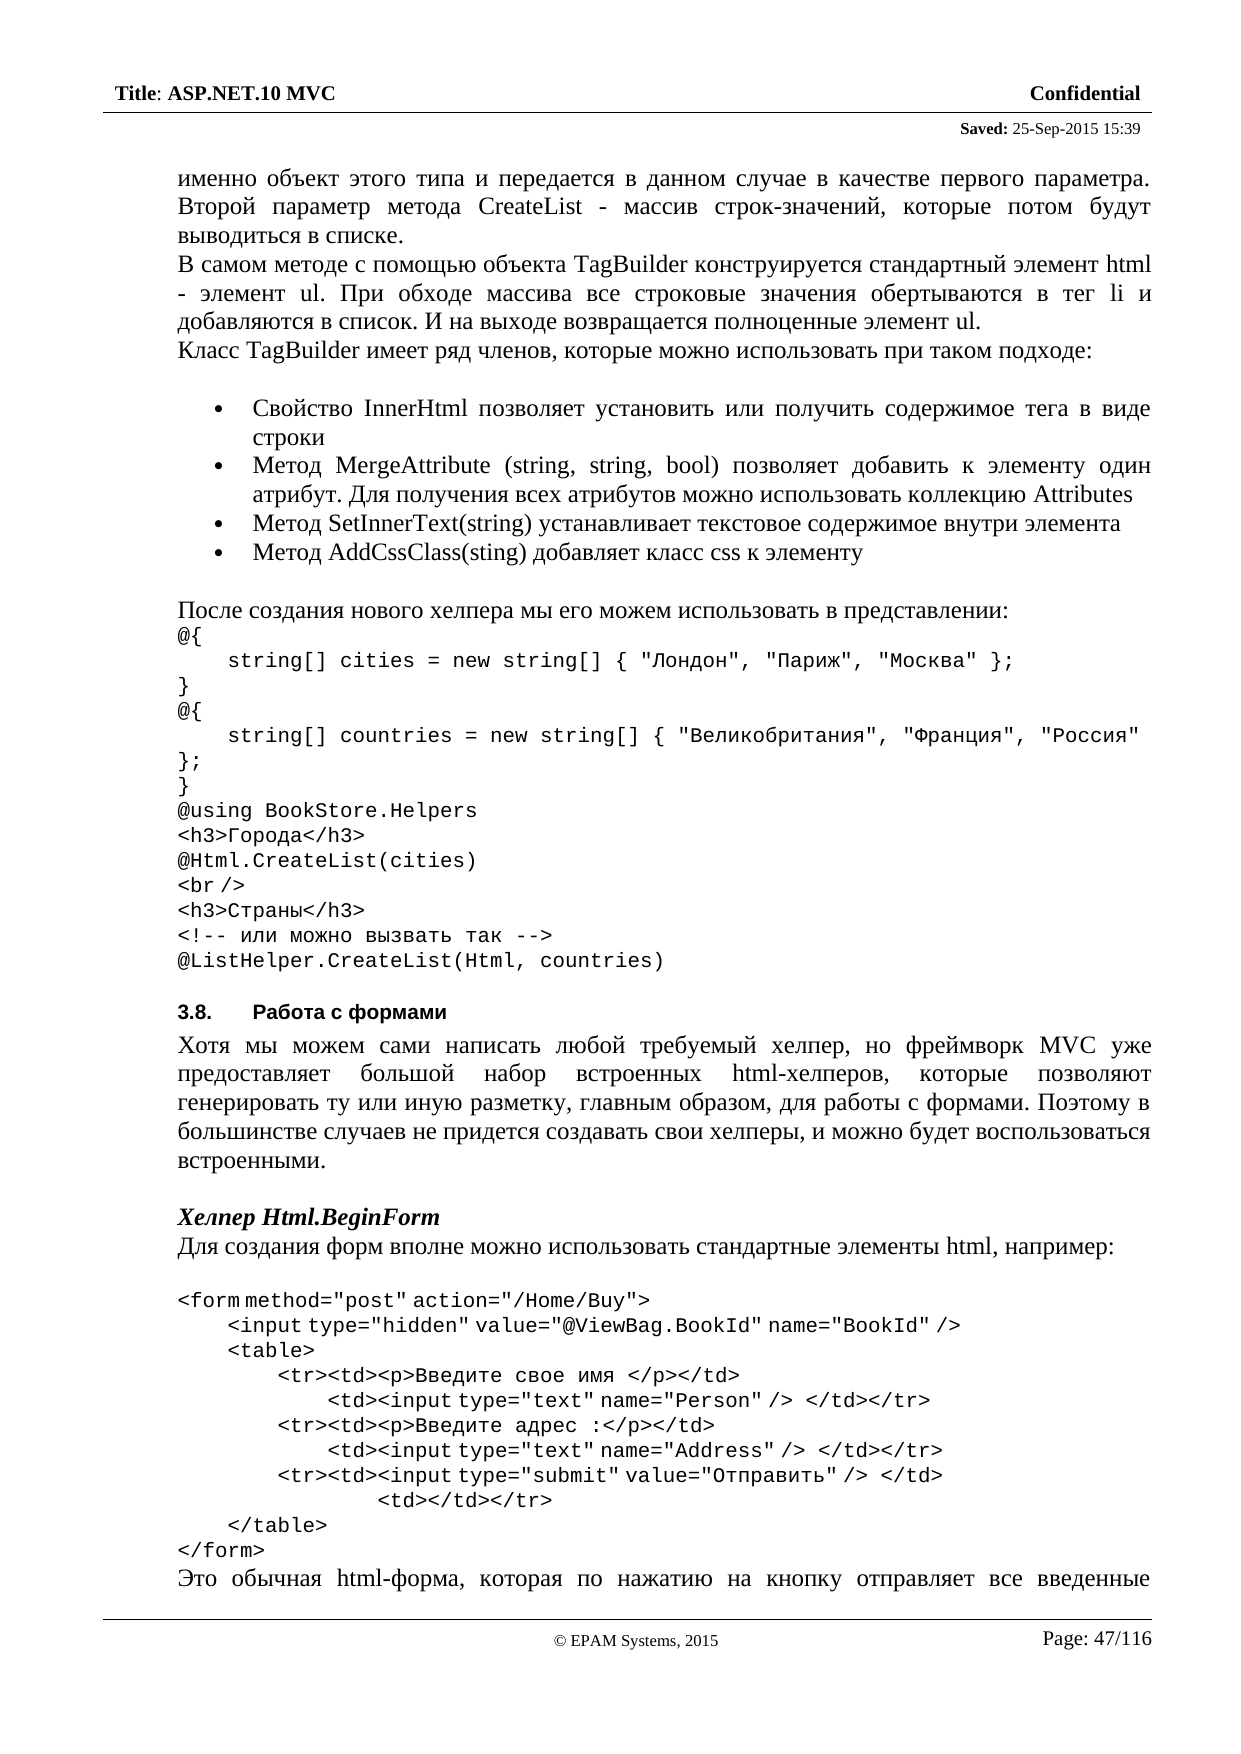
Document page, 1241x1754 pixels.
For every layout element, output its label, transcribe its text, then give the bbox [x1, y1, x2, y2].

text В самом методе с помощью объекта TagBuilder конструируется стандартный элемент html - элемент ul. При обходе массива все строковые значения обертываются в тег li и добавляются в список. И на выходе возвращается полноценные элемент ul. [177, 249, 1152, 335]
subtitle Работа с формами [177, 998, 1152, 1023]
list Метод AddCssClass(sting) добавляет класс css к элементу [215, 537, 1152, 566]
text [177, 163, 1152, 249]
list Метод SetInnerText(string) устанавливает текстовое содержимое внутри элемента [215, 508, 1152, 537]
table_header <form method="post" action="/Home/Buy"> <input type="hidden" value="@ViewBag.BookId" name="BookId" /> <table> <tr><td><p>Введите свое имя </p></td> <td><input type="text" name="Person" /> </td></tr> <tr><td><p>Введите адрес :</p></td> <td><input type="text" name="Address" /> </td></tr> <tr><td><input type="submit" value="Отправить" /> </td> <td></td></tr> </table> </form> [177, 1289, 961, 1563]
text Класс TagBuilder имеет ряд членов, которые можно использовать при таком подходе: [177, 335, 1152, 364]
text Хотя мы можем сами написать любой требуемый хелпер, но фреймворк MVC уже предоставляет большой набор встроенных html-хелперов, которые позволяют генерировать ту или иную разметку, главным образом, для работы с формами. Поэтому в большинстве случаев не придется создавать свои хелперы, и можно будет воспользоваться встроенными. [177, 1030, 1152, 1173]
text Хелпер Html.BeginForm [177, 1202, 1152, 1231]
text Для создания форм вполне можно использовать стандартные элементы html, например: [177, 1231, 1152, 1260]
text После создания нового хелпера мы его можем использовать в представлении: [177, 595, 1152, 623]
table_header @{ string[] cities = new string[] { "Лондон", "Париж", "Москва" }; } @{ string[] countries = new string[] { "Великобритания", "Франция", "Россия" }; } @using BookStore.Helpers <h3>Города</h3> @Html.CreateList(cities) <br /> <h3>Страны</h3> <!-- или можно вызвать так --> @ListHelper.CreateList(Html, countries) [177, 624, 1152, 973]
list Метод MergeAttribute (string, string, bool) позволяет добавить к элементу один атрибут. Для получения всех атрибутов можно использовать коллекцию Attributes [215, 451, 1152, 508]
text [177, 1563, 1152, 1592]
list Свойство InnerHtml позволяет установить или получить содержимое тега в виде строки [215, 393, 1152, 451]
